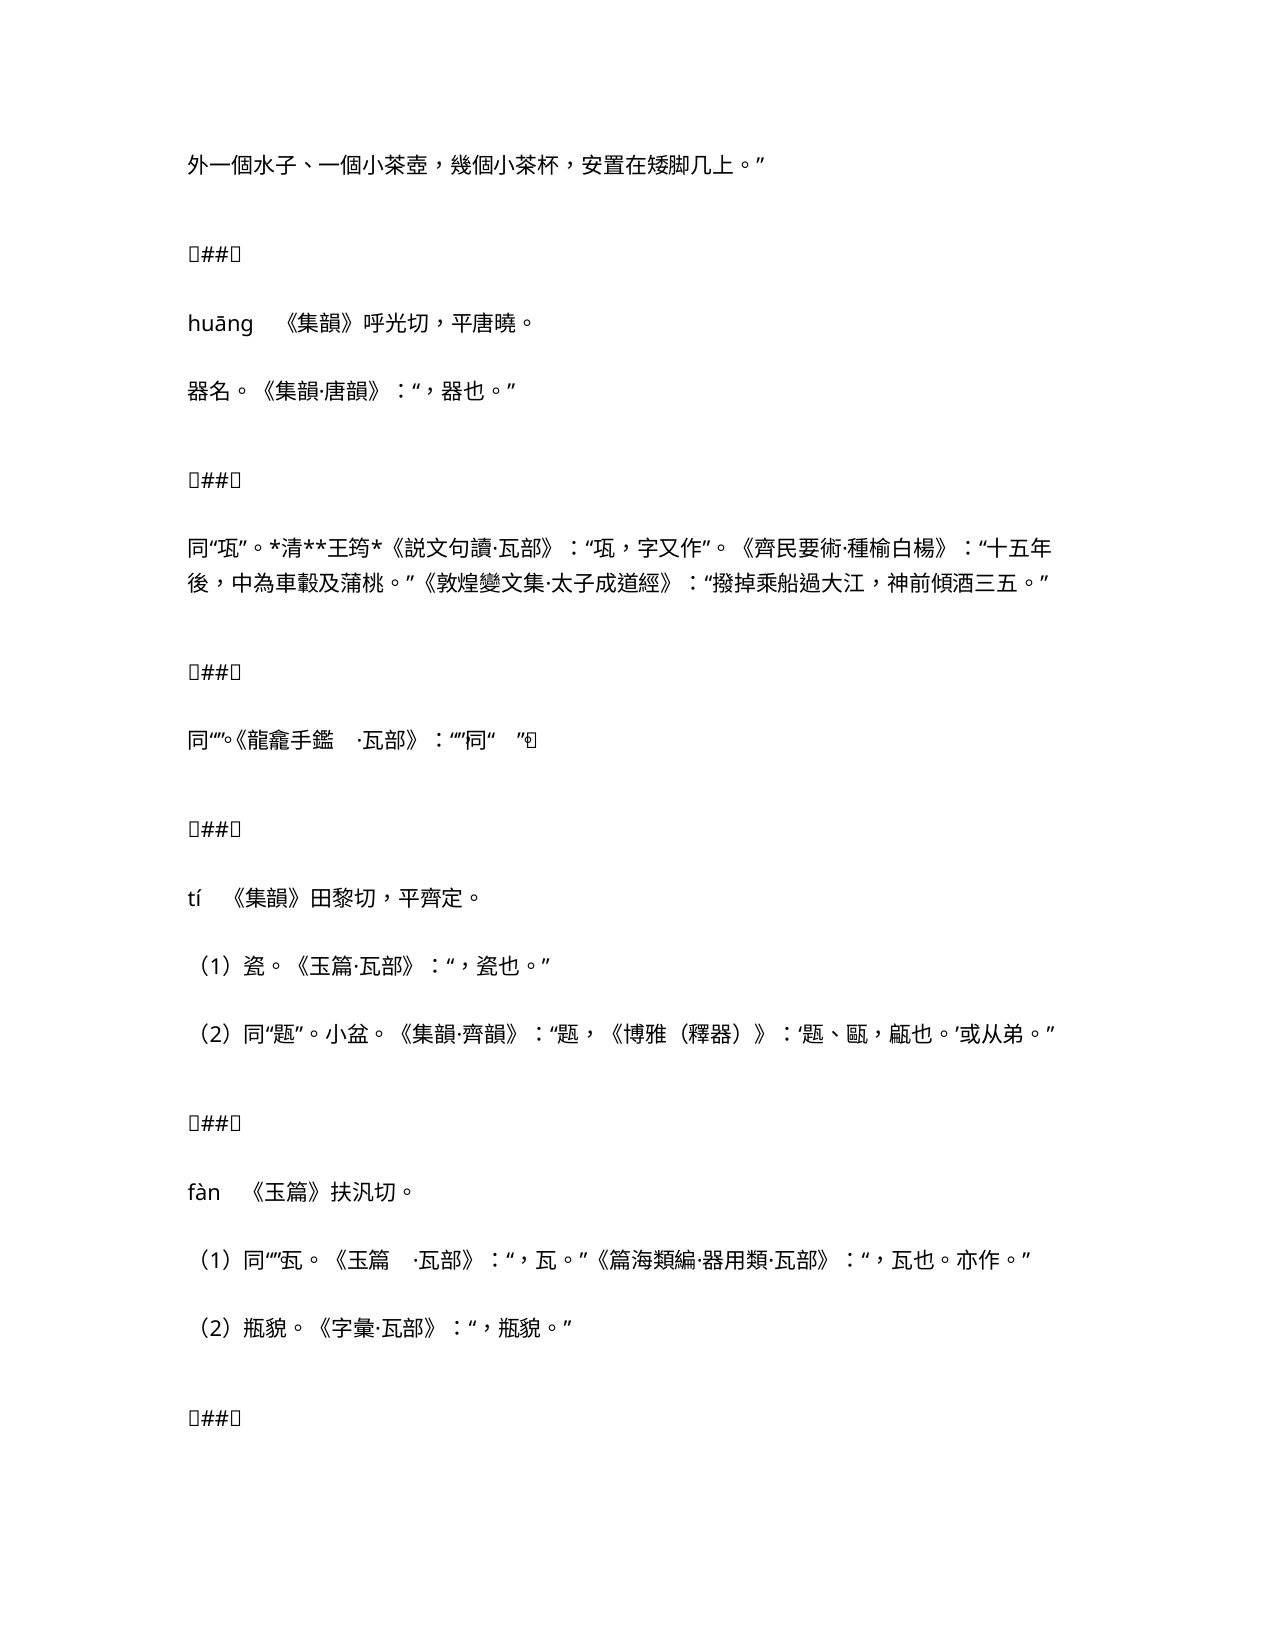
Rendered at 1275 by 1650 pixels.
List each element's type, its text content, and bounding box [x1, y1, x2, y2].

text 𤭊##𤭊 同“瓨”。*清**王筠*《説文句讀·瓦部》：“瓨，字又作𤭊”。《齊民要術·種榆白楊》：“十五年後，中為車轂及蒲桃𤭊。”《敦煌變文集·太子成道經》：“撥掉乘船過大江，神前傾酒三五𤭊。” [187, 465, 1087, 631]
text 𤭉##𤭉 huāng 《集韻》呼光切，平唐曉。 器名。《集韻·唐韻》：“𤭉，器也。” [187, 239, 1087, 440]
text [187, 1402, 1087, 1466]
text 𤭌##𤭌 tí 《集韻》田黎切，平齊定。 （1）瓷。《玉篇·瓦部》：“𤭌，瓷也。” （2）同“㼵”。小盆。《集韻·齊韻》：“㼵，《博雅（釋器）》：‘㼵、甌，甂也。’或从弟。” [187, 814, 1087, 1083]
text 𤭍##𤭍 fàn 《玉篇》扶汎切。 （1）同“𤬨”。瓦。《玉篇·瓦部》：“𤭍，瓦。”《篇海類編·器用類·瓦部》：“𤭍，瓦也。亦作𤬨。” （2）瓶貌。《字彙·瓦部》：“𤭍，瓶貌。” [187, 1108, 1087, 1377]
text 𤭋##𤭋 同“𤮋”。《龍龕手鑑·瓦部》：“𤭋”，同“𤮋”。 [187, 657, 1087, 789]
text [187, 150, 1087, 214]
